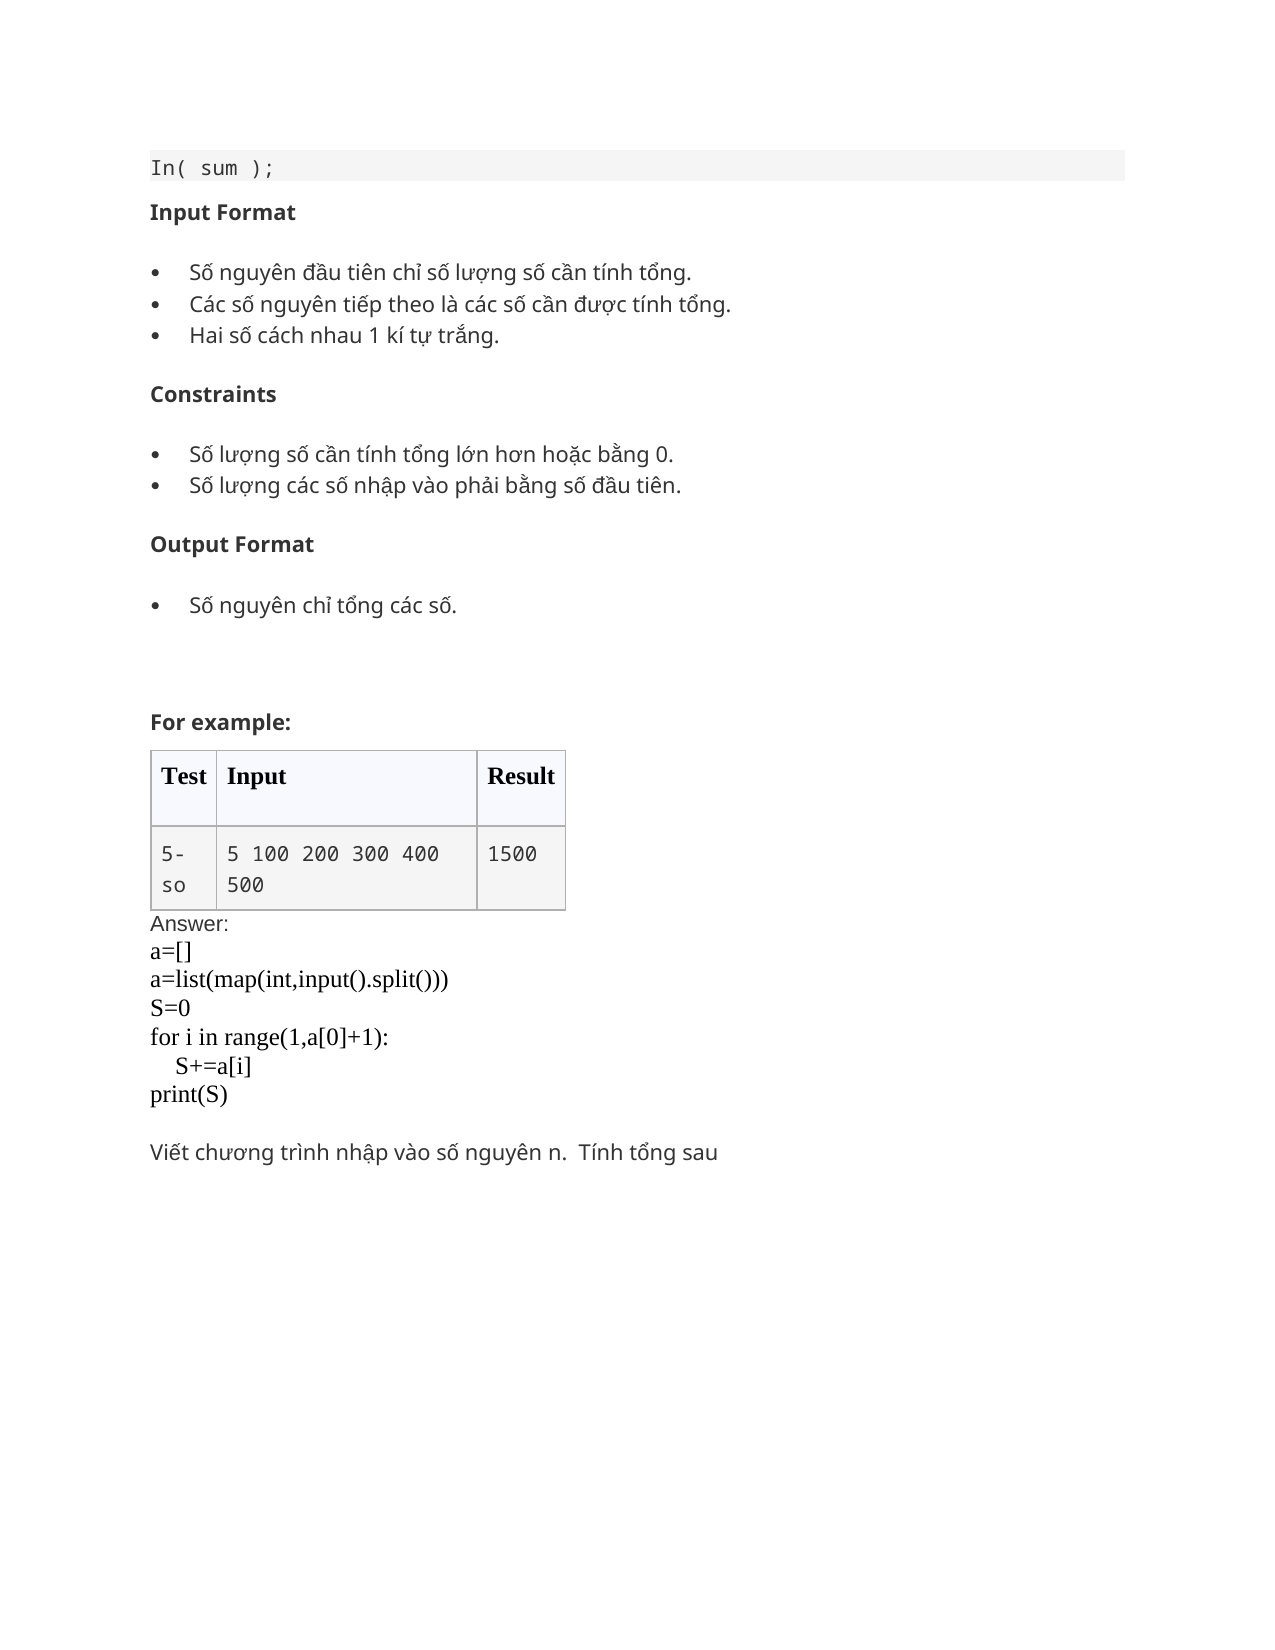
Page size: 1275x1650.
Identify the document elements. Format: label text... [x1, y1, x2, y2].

text For example: [150, 707, 1125, 737]
text Answer: [150, 911, 1125, 936]
table_header Input [217, 751, 476, 825]
text a=[] [150, 936, 1125, 964]
text Input Format [150, 197, 1125, 227]
list Số lượng số cần tính tổng lớn hơn hoặc bằng 0. [152, 438, 1125, 469]
table_cell 5 100 200 300 400 500 [217, 827, 476, 909]
text Constraints [150, 379, 1125, 408]
list Số nguyên đầu tiên chỉ số lượng số cần tính tổng. [152, 256, 1125, 287]
text S+=a[i] [150, 1051, 1125, 1079]
text Viết chương trình nhập vào số nguyên n. Tính tổng sau [150, 1137, 1125, 1167]
table_cell 1500 [478, 827, 565, 909]
table_cell 5-so [152, 827, 216, 909]
text for i in range(1,a[0]+1): [150, 1022, 1125, 1051]
table_header Test [152, 751, 216, 825]
text a=list(map(int,input().split())) [150, 964, 1125, 993]
text S=0 [150, 993, 1125, 1022]
text print(S) [150, 1079, 1125, 1108]
text Output Format [150, 529, 1125, 559]
list Số lượng các số nhập vào phải bằng số đầu tiên. [152, 469, 1125, 500]
list Các số nguyên tiếp theo là các số cần được tính tổng. [152, 287, 1125, 318]
table_header Result [478, 751, 565, 825]
list Hai số cách nhau 1 kí tự trắng. [152, 318, 1125, 349]
list Số nguyên chỉ tổng các số. [152, 588, 1125, 619]
text In( sum ); [150, 150, 1125, 181]
